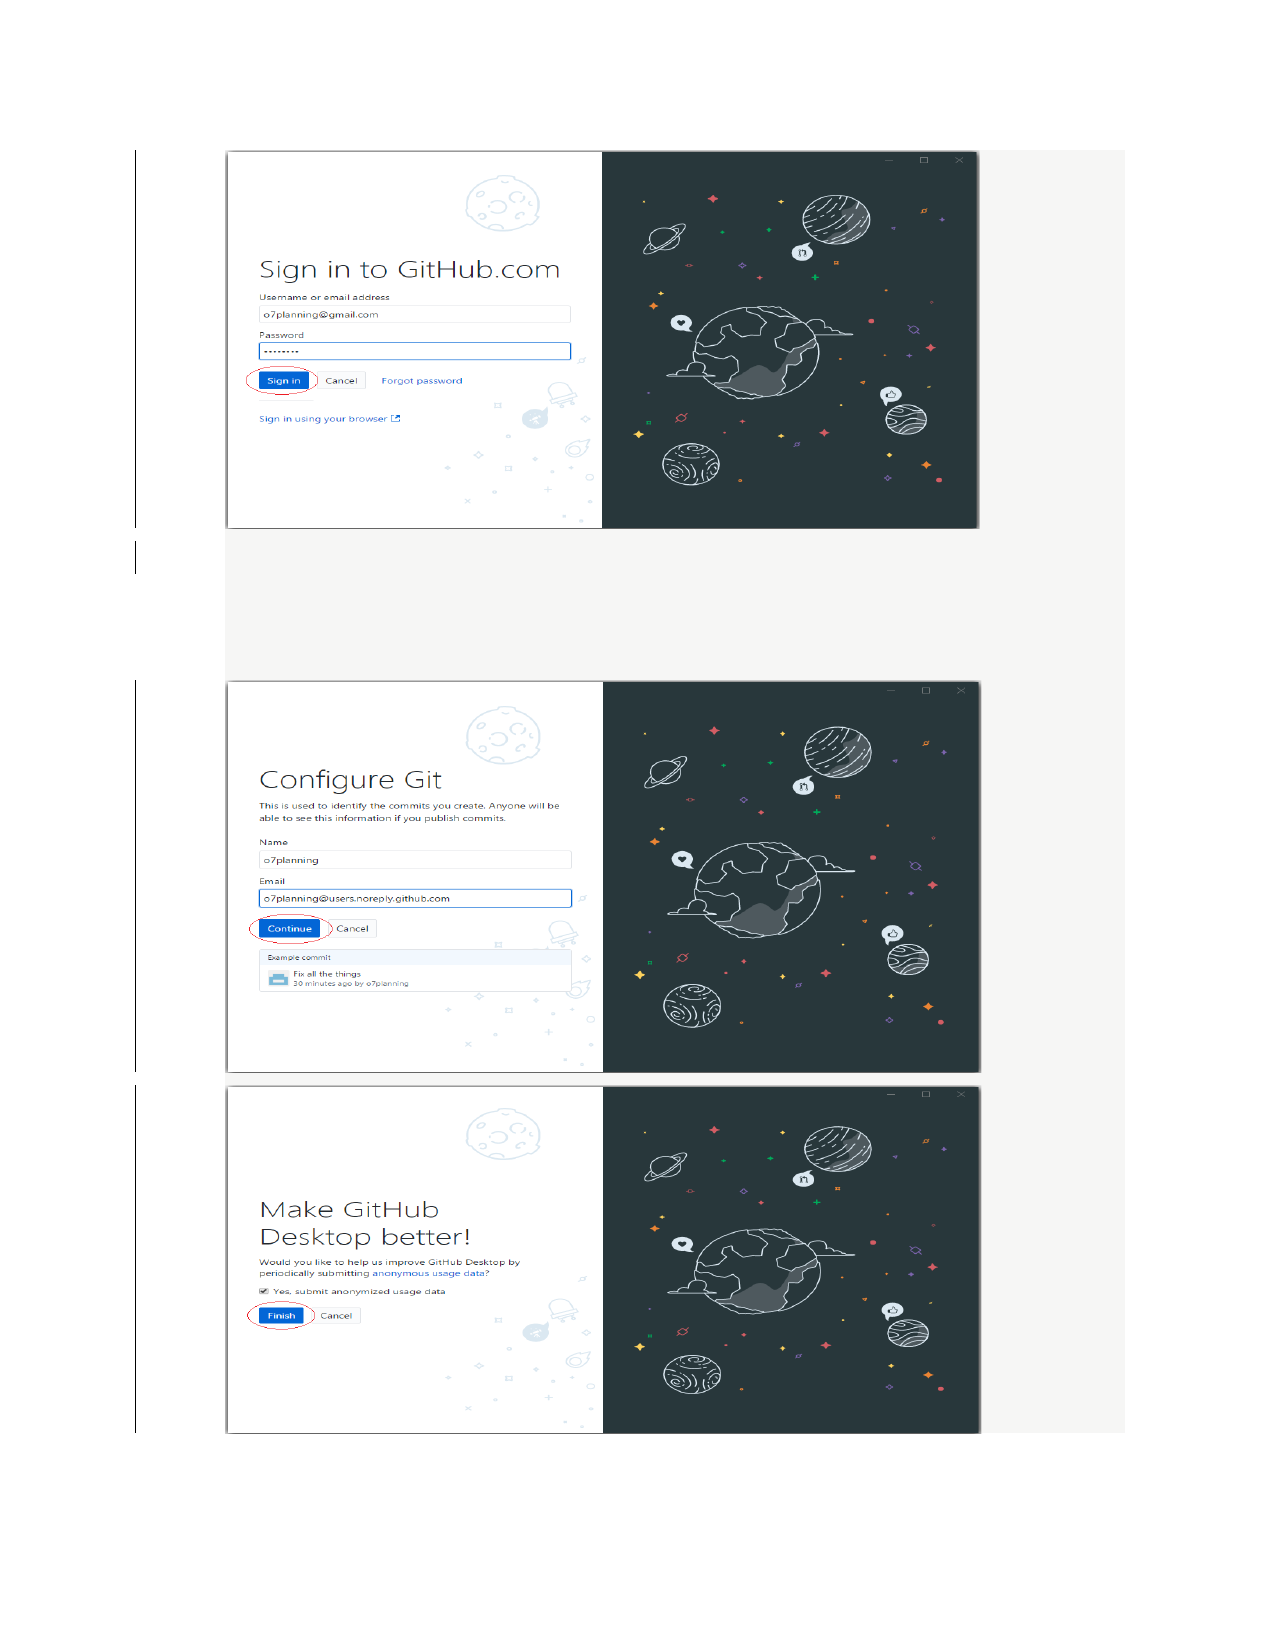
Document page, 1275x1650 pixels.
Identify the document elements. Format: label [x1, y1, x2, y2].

picture [225, 1085, 982, 1434]
picture [225, 150, 980, 529]
picture [225, 680, 982, 1073]
